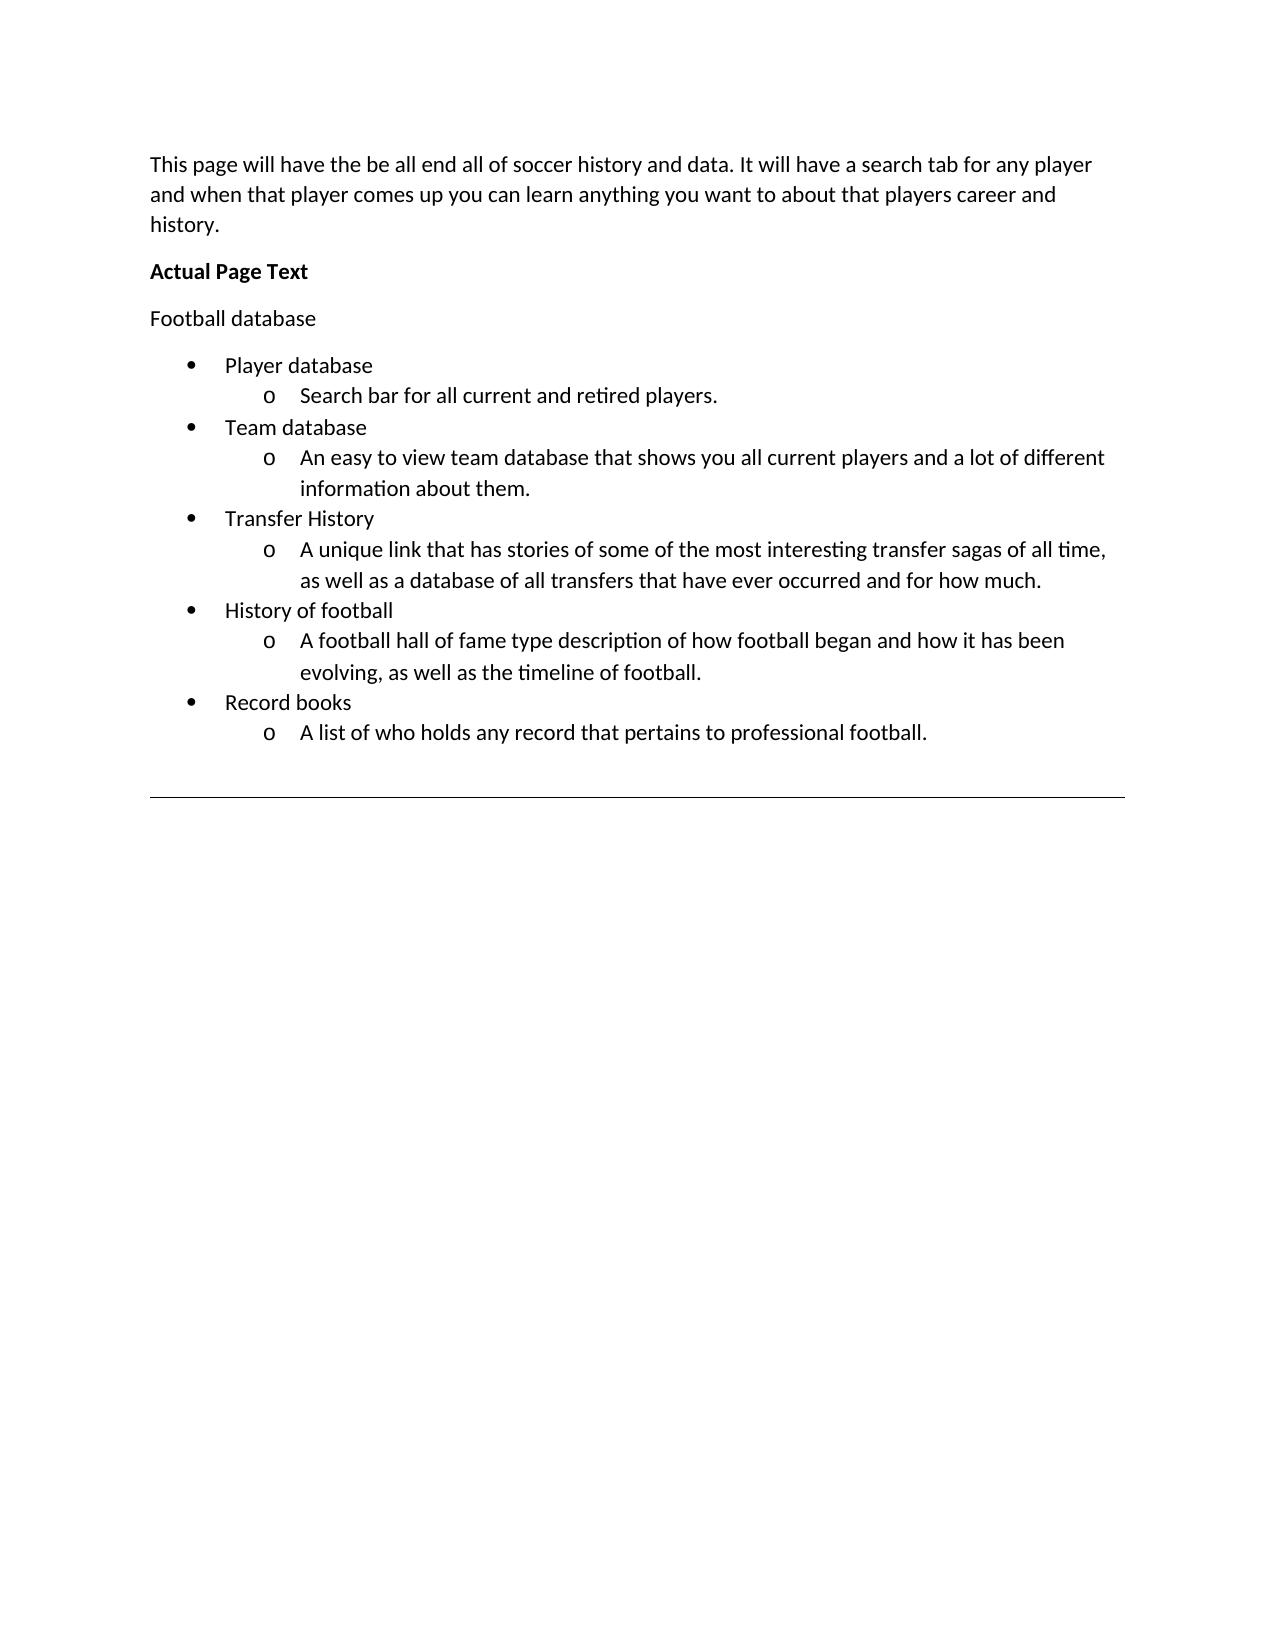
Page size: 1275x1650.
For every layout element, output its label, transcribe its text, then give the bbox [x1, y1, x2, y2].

text Actual Page Text [150, 257, 1125, 285]
list Search bar for all current and retired players. [262, 381, 1125, 410]
list Player database [187, 351, 1125, 379]
list A list of who holds any record that pertains to professional football. [262, 718, 1125, 747]
text Football database [150, 304, 1125, 332]
list Transfer History [187, 504, 1125, 532]
list Team database [187, 413, 1125, 441]
list A unique link that has stories of some of the most interesting transfer sagas of all time, as well as a database of all transfers that have ever occurred and for how much. [262, 535, 1125, 594]
list Record books [187, 688, 1125, 716]
list An easy to view team database that shows you all current players and a lot of different information about them. [262, 443, 1125, 502]
list History of football [187, 596, 1125, 624]
text This page will have the be all end all of soccer history and data. It will have a search tab for any player and when that player comes up you can learn anything you want to about that players career and history. [150, 150, 1125, 238]
list A football hall of fame type description of how football began and how it has been evolving, as well as the timeline of football. [262, 626, 1125, 686]
